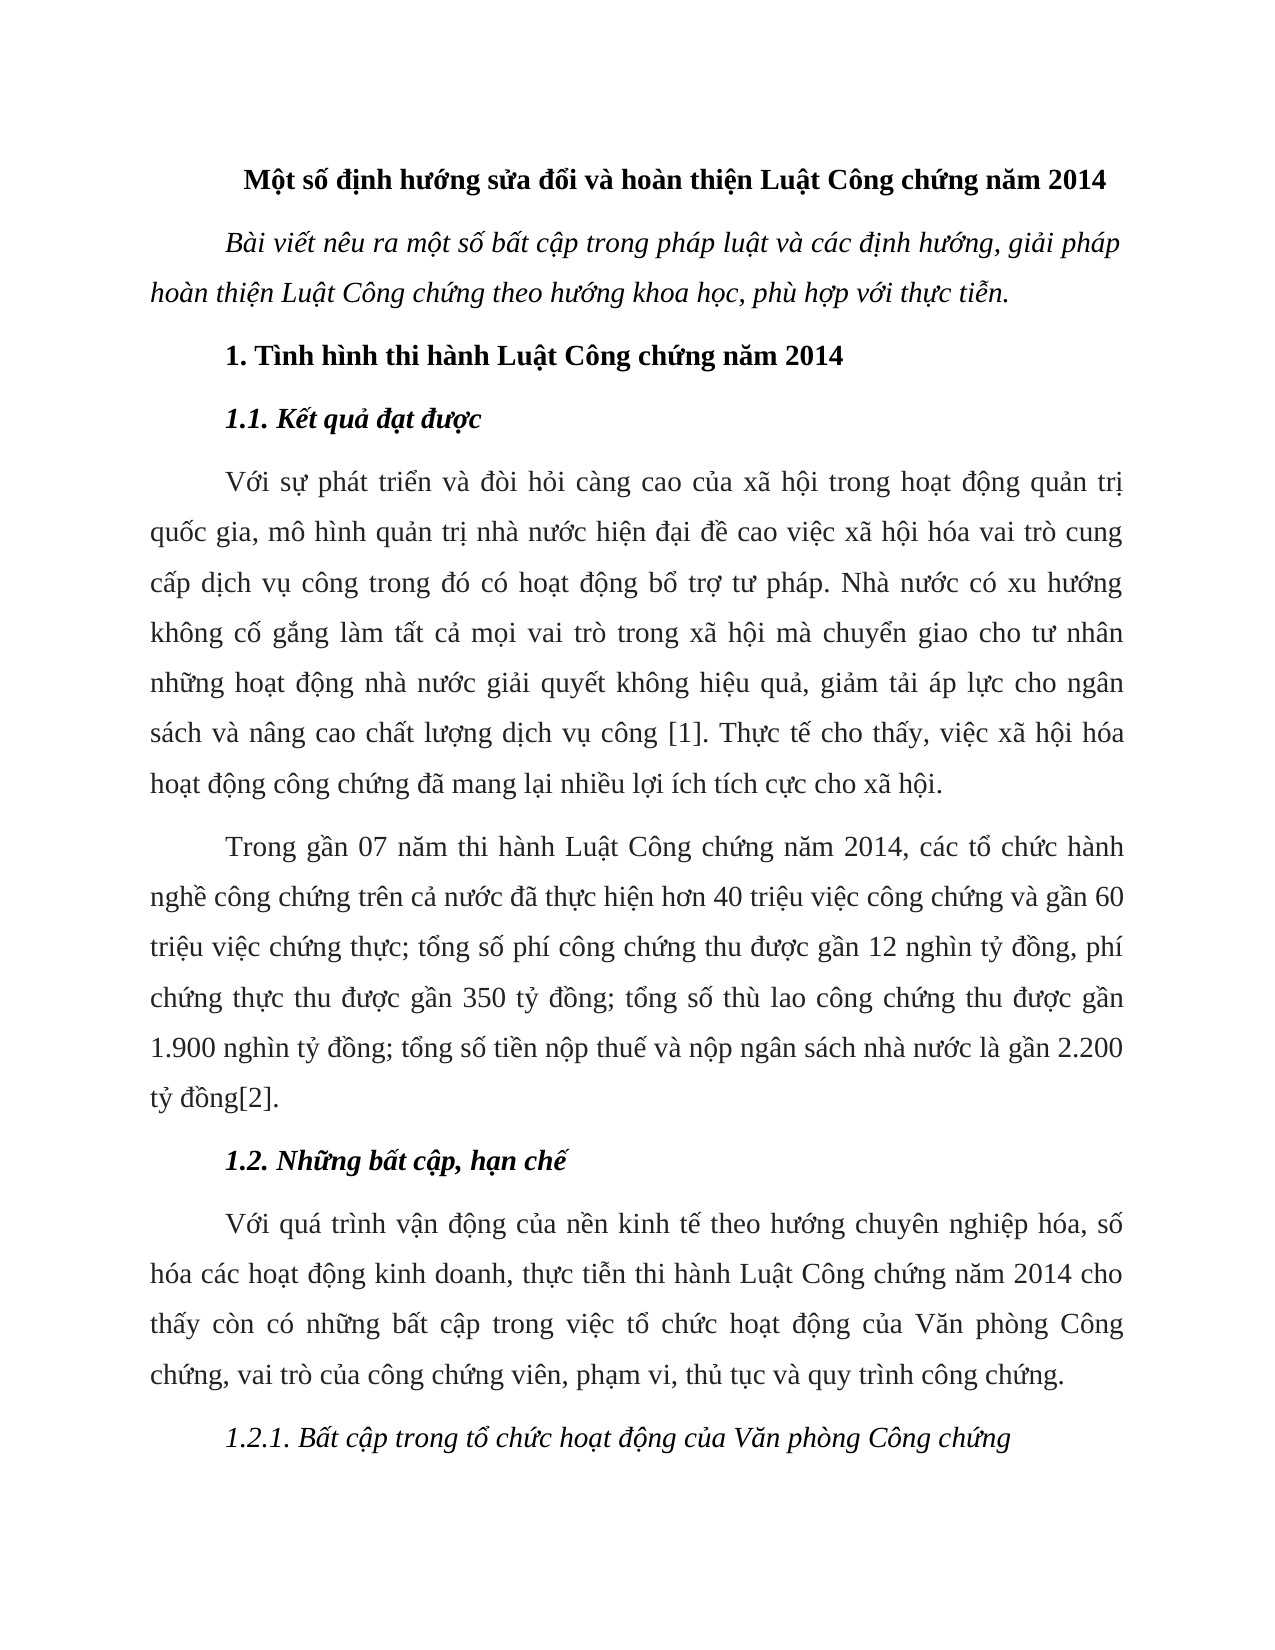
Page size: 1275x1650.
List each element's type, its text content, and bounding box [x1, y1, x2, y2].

text Một số định hướng sửa đổi và hoàn thiện Luật Công chứng năm 2014 [150, 162, 1125, 196]
text Với quá trình vận động của nền kinh tế theo hướng chuyên nghiệp hóa, số hóa các hoạt động kinh doanh, thực tiễn thi hành Luật Công chứng năm 2014 cho thấy còn có những bất cập trong việc tổ chức hoạt động của Văn phòng Công chứng, vai trò của công chứng viên, phạm vi, thủ tục và quy trình công chứng. [150, 1206, 1125, 1390]
text 1. Tình hình thi hành Luật Công chứng năm 2014 [150, 338, 1125, 372]
text Trong gần 07 năm thi hành Luật Công chứng năm 2014, các tổ chức hành nghề công chứng trên cả nước đã thực hiện hơn 40 triệu việc công chứng và gần 60 triệu việc chứng thực; tổng số phí công chứng thu được gần 12 nghìn tỷ đồng, phí chứng thực thu được gần 350 tỷ đồng; tổng số thù lao công chứng thu được gần 1.900 nghìn tỷ đồng; tổng số tiền nộp thuế và nộp ngân sách nhà nước là gần 2.200 tỷ đồng[2]. [150, 829, 1125, 1114]
text Bài viết nêu ra một số bất cập trong pháp luật và các định hướng, giải pháp hoàn thiện Luật Công chứng theo hướng khoa học, phù hợp với thực tiễn. [150, 225, 1125, 309]
text Với sự phát triển và đòi hỏi càng cao của xã hội trong hoạt động quản trị quốc gia, mô hình quản trị nhà nước hiện đại đề cao việc xã hội hóa vai trò cung cấp dịch vụ công trong đó có hoạt động bổ trợ tư pháp. Nhà nước có xu hướng không cố gắng làm tất cả mọi vai trò trong xã hội mà chuyển giao cho tư nhân những hoạt động nhà nước giải quyết không hiệu quả, giảm tải áp lực cho ngân sách và nâng cao chất lượng dịch vụ công [1]. Thực tế cho thấy, việc xã hội hóa hoạt động công chứng đã mang lại nhiều lợi ích tích cực cho xã hội. [150, 464, 1125, 799]
text 1.1. Kết quả đạt được [150, 401, 1125, 435]
text 1.2. Những bất cập, hạn chế [150, 1143, 1125, 1177]
text 1.2.1. Bất cập trong tổ chức hoạt động của Văn phòng Công chứng [150, 1420, 1125, 1453]
